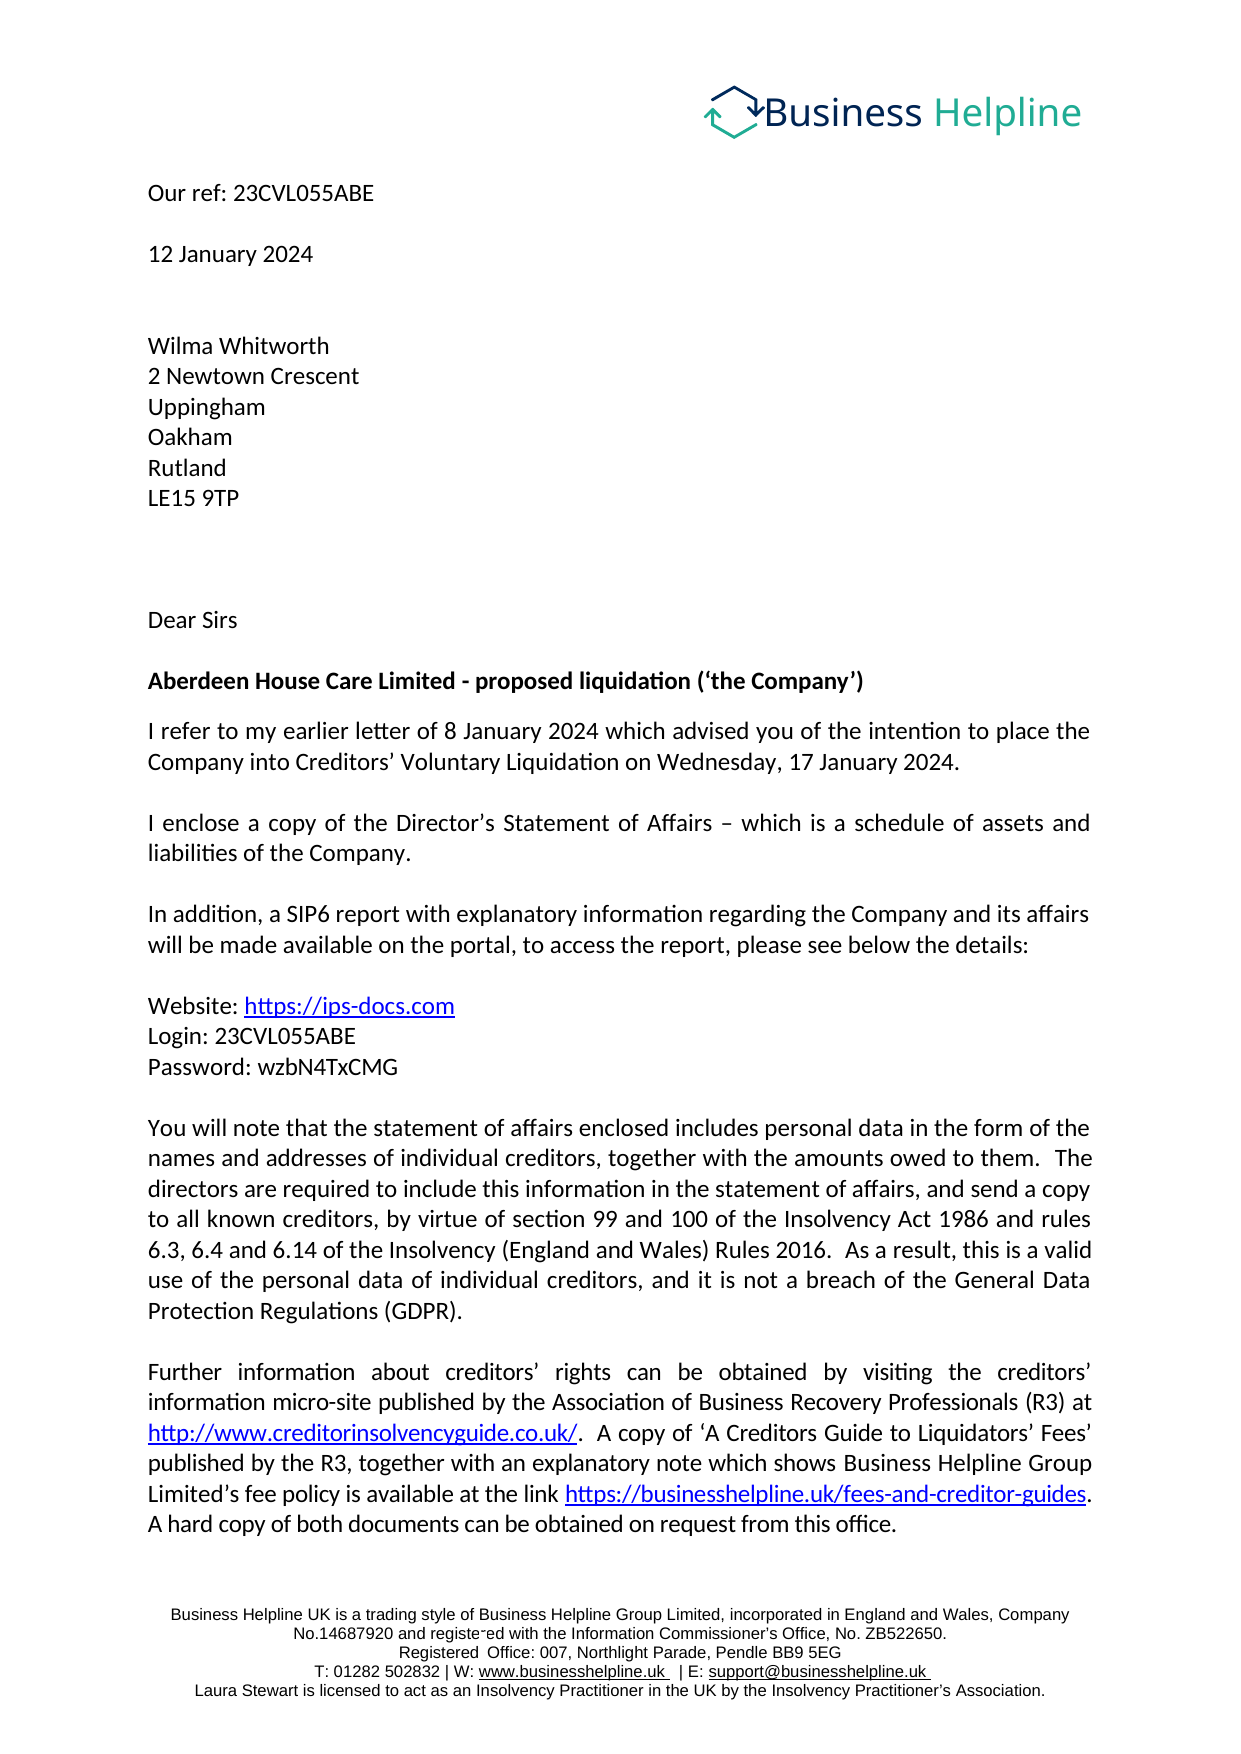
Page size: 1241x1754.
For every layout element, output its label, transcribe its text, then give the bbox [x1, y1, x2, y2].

text Rutland [148, 452, 1092, 482]
text 2 Newtown Crescent [148, 360, 1092, 391]
text I refer to my earlier letter of 8 January 2024 which advised you of the intention to place the Company into Creditors’ Voluntary Liquidation on Wednesday, 17 January 2024. [148, 715, 1092, 776]
text Aberdeen House Care Limited - proposed liquidation (‘the Company’) [148, 666, 1092, 696]
text Password: wzbN4TxCMG [148, 1051, 1092, 1081]
text In addition, a SIP6 report with explanatory information regarding the Company and its affairs will be made available on the portal, to access the report, please see below the details: [148, 898, 1092, 959]
text Oakham [148, 421, 1092, 452]
text Wilma Whitworth [148, 330, 1092, 360]
text 12 January 2024 [148, 238, 1092, 269]
text Further information about creditors’ rights can be obtained by visiting the creditors’ information micro-site published by the Association of Business Recovery Professionals (R3) at http://www.creditorinsolvencyguide.co.uk/. A copy of ‘A Creditors Guide to Liquidators’ Fees’ published by the R3, together with an explanatory note which shows Business Helpline Group Limited’s fee policy is available at the link https://businesshelpline.uk/fees-and-creditor-guides. A hard copy of both documents can be obtained on request from this office. [148, 1356, 1092, 1539]
text I enclose a copy of the Director’s Statement of Affairs – which is a schedule of assets and liabilities of the Company. [148, 807, 1092, 868]
text Website: https://ips-docs.com [148, 990, 1092, 1020]
text You will note that the statement of affairs enclosed includes personal data in the form of the names and addresses of individual creditors, together with the amounts owed to them. The directors are required to include this information in the statement of affairs, and send a copy to all known creditors, by virtue of section 99 and 100 of the Insolvency Act 1986 and rules 6.3, 6.4 and 6.14 of the Insolvency (England and Wales) Rules 2016. As a result, this is a valid use of the personal data of individual creditors, and it is not a breach of the General Data Protection Regulations (GDPR). [148, 1112, 1092, 1326]
text LE15 9TP [148, 482, 1092, 513]
text Login: 23CVL055ABE [148, 1020, 1092, 1051]
text Our ref: 23CVL055ABE [148, 177, 1092, 208]
text Dear Sirs [148, 604, 1092, 635]
text Uppingham [148, 391, 1092, 421]
